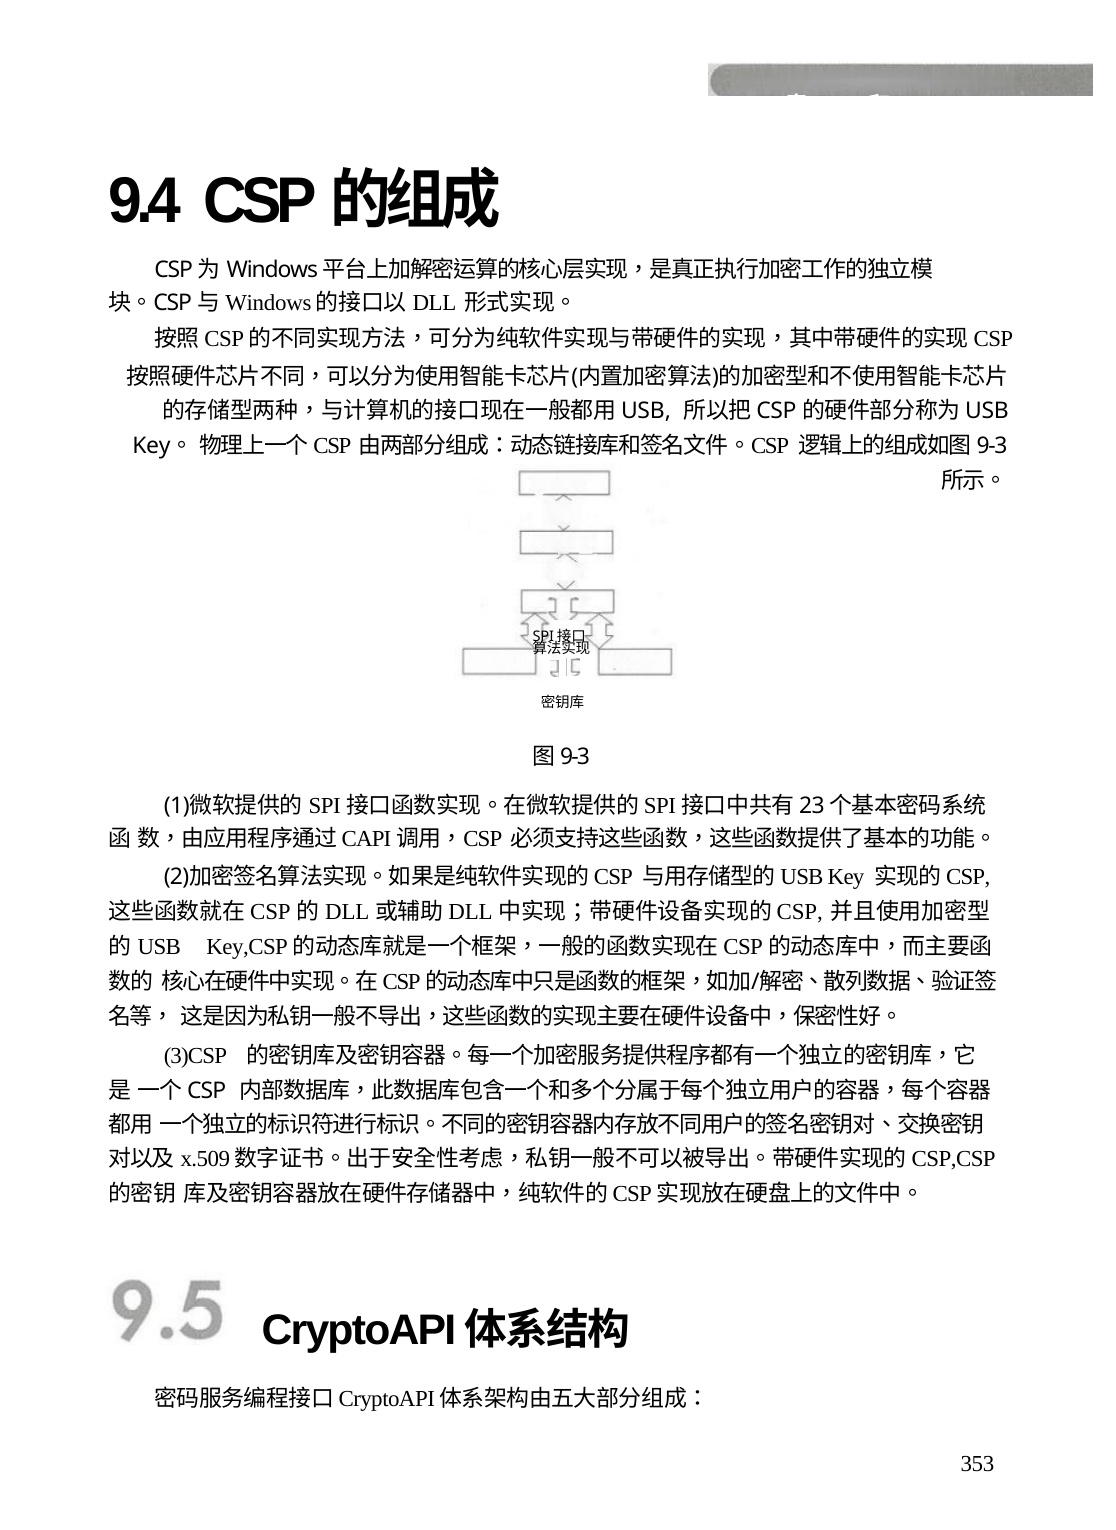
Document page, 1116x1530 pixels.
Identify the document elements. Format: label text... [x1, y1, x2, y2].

text 图9-3 [532, 741, 1093, 770]
text 密码服务编程接口CryptoAPI体系架构由五大部分组成： [154, 1384, 1093, 1412]
picture [103, 1270, 227, 1345]
text (3)CSP 的密钥库及密钥容器。每一个加密服务提供程序都有一个独立的密钥库，它是 一个CSP 内部数据库，此数据库包含一个和多个分属于每个独立用户的容器，每个容器都用 一个独立的标识符进行标识。不同的密钥容器内存放不同用户的签名密钥对、交换密钥对以及 x.509数字证书。出于安全性考虑，私钥一般不可以被导出。带硬件实现的CSP,CSP 的密钥 库及密钥容器放在硬件存储器中，纯软件的CSP实现放在硬盘上的文件中。 [108, 1039, 998, 1208]
text (1)微软提供的 SPI 接口函数实现。在微软提供的SPI 接口中共有23个基本密码系统函 数，由应用程序通过CAPI 调用，CSP 必须支持这些函数，这些函数提供了基本的功能。 [108, 789, 998, 853]
text 按照硬件芯片不同，可以分为使用智能卡芯片(内置加密算法)的加密型和不使用智能卡芯片 的存储型两种，与计算机的接口现在一般都用USB, 所以把CSP 的硬件部分称为USB Key。 物理上一个CSP 由两部分组成：动态链接库和签名文件。CSP 逻辑上的组成如图9-3所示。 [108, 360, 1008, 495]
text 按照CSP的不同实现方法，可分为纯软件实现与带硬件的实现，其中带硬件的实现CSP [154, 323, 1093, 352]
text (2)加密签名算法实现。如果是纯软件实现的CSP 与用存储型的USB Key 实现的CSP, 这些函数就在CSP 的 DLL 或辅助DLL 中实现；带硬件设备实现的CSP, 并且使用加密型的 USB Key,CSP的动态库就是一个框架，一般的函数实现在CSP 的动态库中，而主要函数的 核心在硬件中实现。在CSP 的动态库中只是函数的框架，如加/解密、散列数据、验证签名等， 这是因为私钥一般不导出，这些函数的实现主要在硬件设备中，保密性好。 [108, 859, 999, 1031]
picture [708, 61, 1093, 96]
picture [454, 463, 677, 681]
text CryptoAPI体系结构 [103, 1270, 1093, 1357]
text CSP 为 Windows 平台上加解密运算的核心层实现，是真正执行加密工作的独立模块。CSP 与Windows的接口以 DLL 形式实现。 [108, 253, 990, 317]
text 9.4 CSP的组成 [108, 158, 1093, 239]
